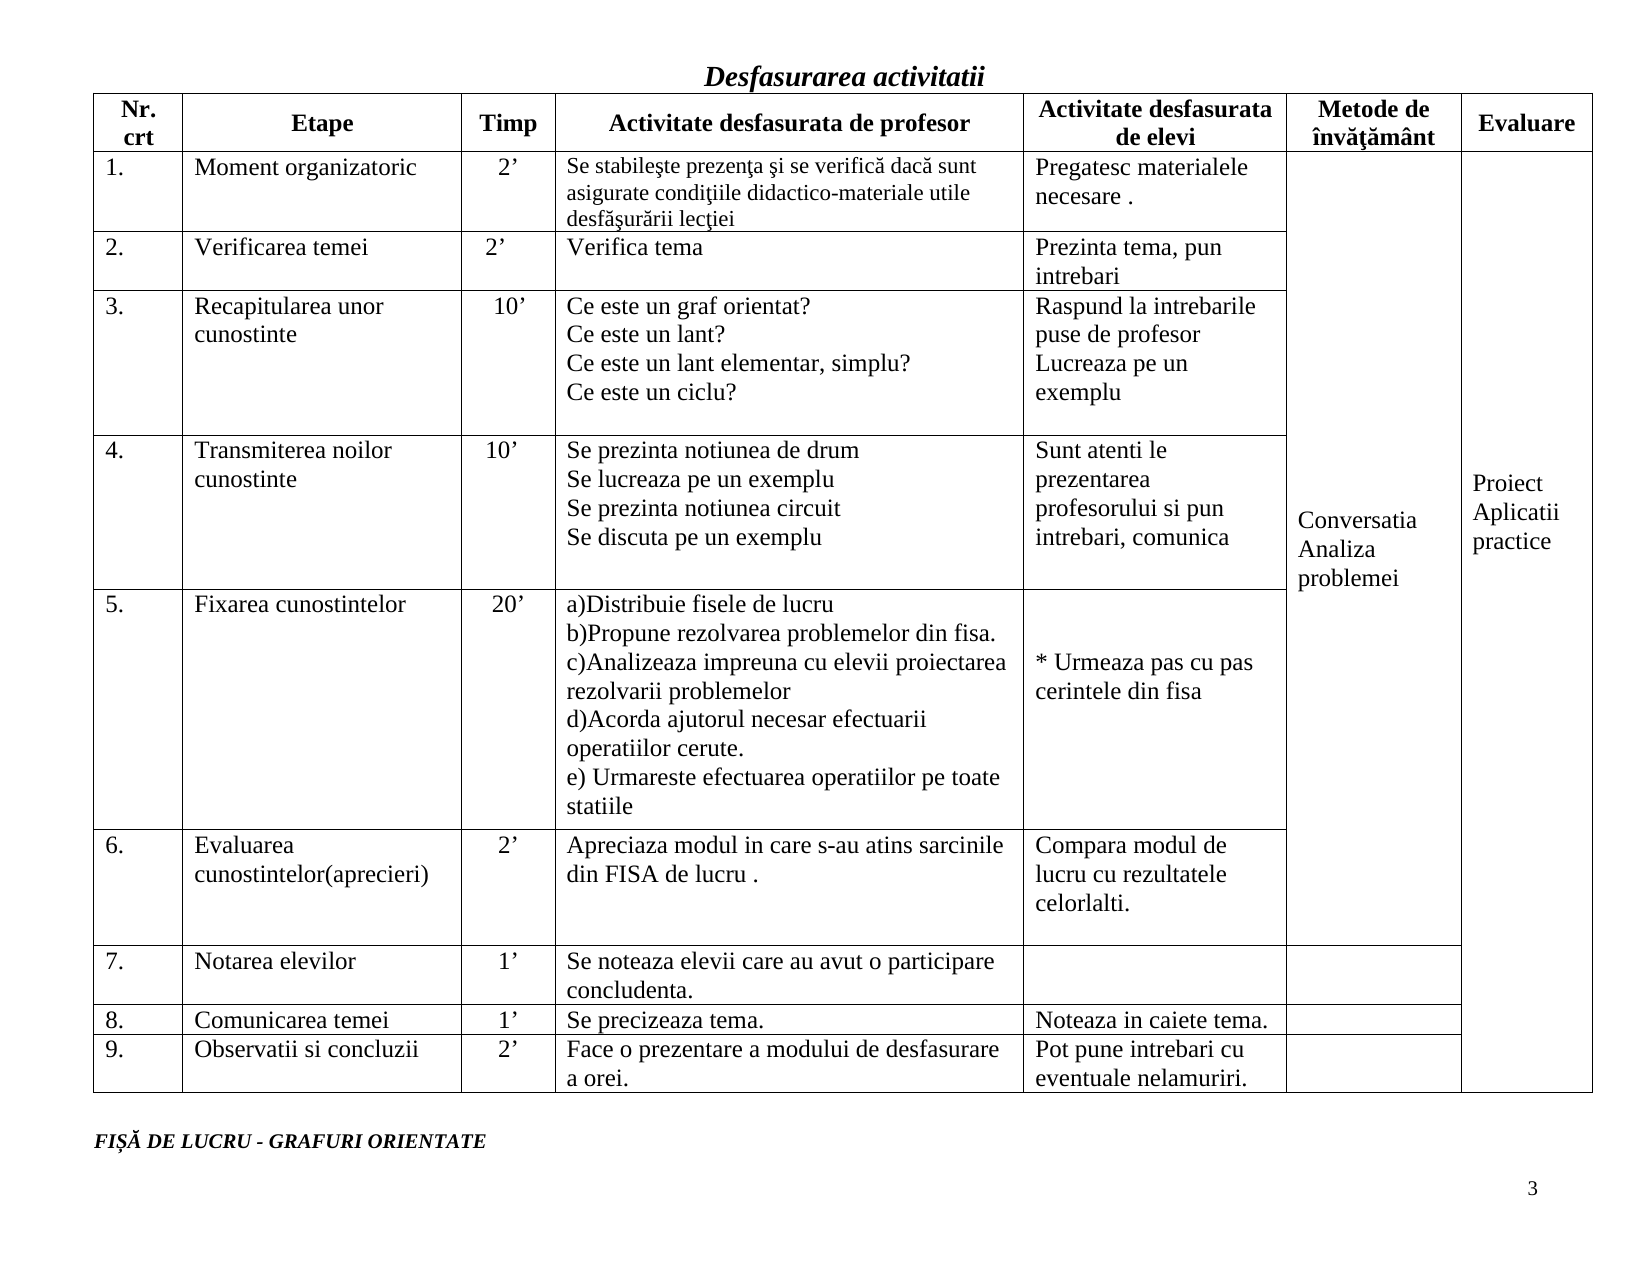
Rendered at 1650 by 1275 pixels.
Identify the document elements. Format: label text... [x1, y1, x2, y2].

table_cell * Urmeaza pas cu pas cerintele din fisa [1024, 590, 1286, 829]
table_header Evaluare [1462, 94, 1592, 151]
table_cell 9. [94, 1035, 182, 1092]
table_cell 2’ [462, 152, 555, 231]
table_header Timp [462, 94, 555, 151]
table_cell 6. [94, 830, 182, 945]
table_header Nr. crt [94, 94, 182, 151]
table_cell Pot pune intrebari cu eventuale nelamuriri. [1024, 1035, 1286, 1092]
table_cell 10’ [462, 436, 555, 588]
table_cell Face o prezentare a modului de desfasurare a orei. [556, 1035, 1023, 1092]
table_cell Pregatesc materialele necesare . [1024, 152, 1286, 231]
table_cell Transmiterea noilor cunostinte [183, 436, 461, 588]
table_cell Se noteaza elevii care au avut o participare concludenta. [556, 946, 1023, 1004]
table_cell [1287, 946, 1461, 1004]
table_cell Se prezinta notiunea de drum Se lucreaza pe un exemplu Se prezinta notiunea circuit Se discuta pe un exemplu [556, 436, 1023, 588]
table_cell Comunicarea temei [183, 1005, 461, 1033]
table_cell Proiect Aplicatii practice [1462, 152, 1592, 1092]
table_cell [1287, 1005, 1461, 1033]
table_cell 4. [94, 436, 182, 588]
text FIȘĂ DE LUCRU - GRAFURI ORIENTATE [94, 1129, 1538, 1153]
table_cell 10’ [462, 291, 555, 434]
table_header Metode de învăţământ [1287, 94, 1461, 151]
table_cell 8. [94, 1005, 182, 1033]
table_cell Observatii si concluzii [183, 1035, 461, 1092]
table_cell a)Distribuie fisele de lucru b)Propune rezolvarea problemelor din fisa. c)Analizeaza impreuna cu elevii proiectarea rezolvarii problemelor d)Acorda ajutorul necesar efectuarii operatiilor cerute. e) Urmareste efectuarea operatiilor pe toate statiile [556, 590, 1023, 829]
table_cell Moment organizatoric [183, 152, 461, 231]
table_cell 20’ [462, 590, 555, 829]
table_cell 5. [94, 590, 182, 829]
table_cell Evaluarea cunostintelor(aprecieri) [183, 830, 461, 945]
table_header Activitate desfasurata de elevi [1024, 94, 1286, 151]
table_cell Notarea elevilor [183, 946, 461, 1004]
table_cell Conversatia Analiza problemei [1287, 152, 1461, 945]
table_cell [1287, 1035, 1461, 1092]
table_cell Verifica tema [556, 232, 1023, 290]
table_cell 2’ [462, 232, 555, 290]
table_cell 7. [94, 946, 182, 1004]
table_cell Noteaza in caiete tema. [1024, 1005, 1286, 1033]
table_cell Ce este un graf orientat? Ce este un lant? Ce este un lant elementar, simplu? Ce este un ciclu? [556, 291, 1023, 434]
table_header Activitate desfasurata de profesor [556, 94, 1023, 151]
table_cell Raspund la intrebarile puse de profesor Lucreaza pe un exemplu [1024, 291, 1286, 434]
table_cell 1. [94, 152, 182, 231]
table_cell 2’ [462, 830, 555, 945]
table_cell Recapitularea unor cunostinte [183, 291, 461, 434]
table_cell Sunt atenti le prezentarea profesorului si pun intrebari, comunica [1024, 436, 1286, 588]
table_cell 3. [94, 291, 182, 434]
table_cell Apreciaza modul in care s-au atins sarcinile din FISA de lucru . [556, 830, 1023, 945]
table_cell 1’ [462, 946, 555, 1004]
text Desfasurarea activitatii [154, 59, 1538, 93]
table_cell 2. [94, 232, 182, 290]
table_cell Prezinta tema, pun intrebari [1024, 232, 1286, 290]
table_cell Se stabileşte prezenţa şi se verifică dacă sunt asigurate condiţiile didactico-materiale utile desfăşurării lecţiei [556, 152, 1023, 231]
table_cell Verificarea temei [183, 232, 461, 290]
table_cell 1’ [462, 1005, 555, 1033]
table_cell [1024, 946, 1286, 1004]
table_cell Fixarea cunostintelor [183, 590, 461, 829]
table_cell Compara modul de lucru cu rezultatele celorlalti. [1024, 830, 1286, 945]
table_cell Se precizeaza tema. [556, 1005, 1023, 1033]
table_header Etape [183, 94, 461, 151]
table_cell 2’ [462, 1035, 555, 1092]
